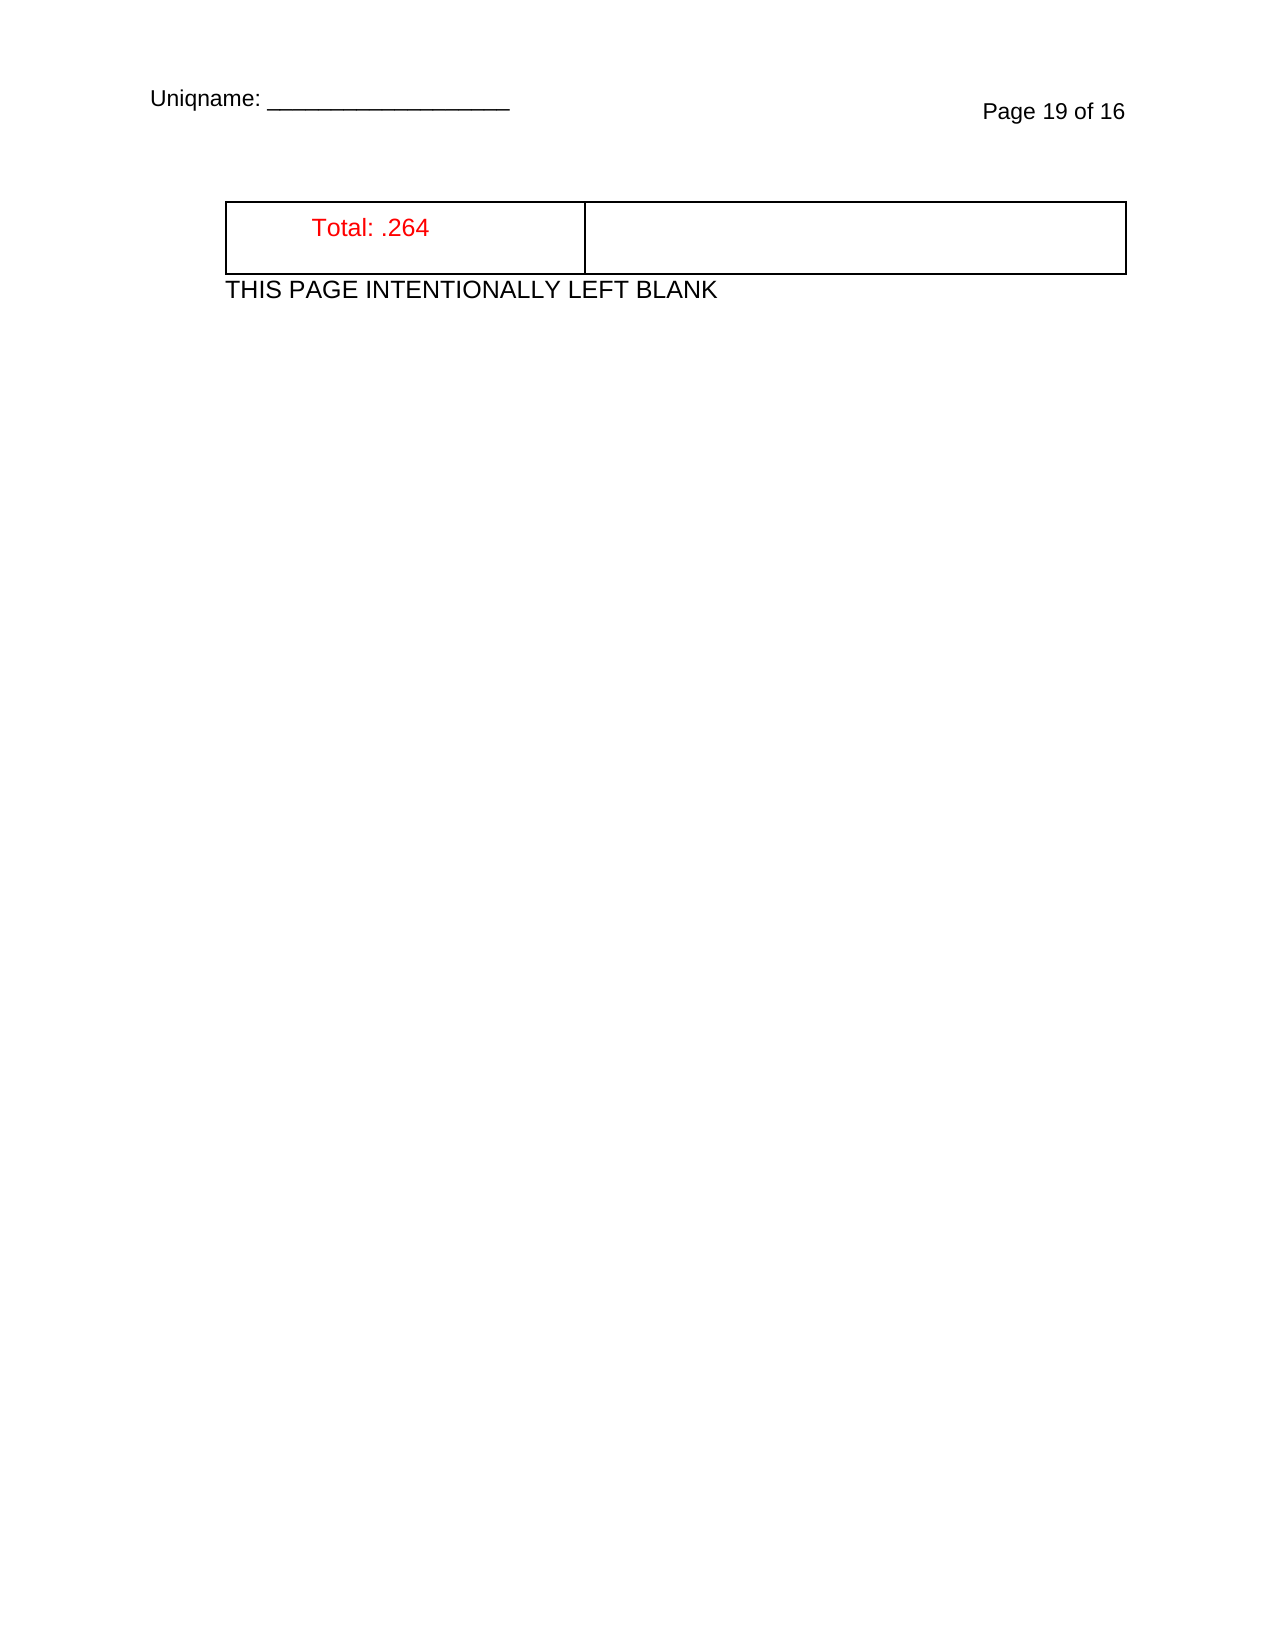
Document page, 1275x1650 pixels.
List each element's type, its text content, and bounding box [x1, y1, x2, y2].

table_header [586, 203, 1125, 273]
text THIS PAGE INTENTIONALLY LEFT BLANK [225, 275, 1125, 304]
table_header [227, 203, 584, 273]
